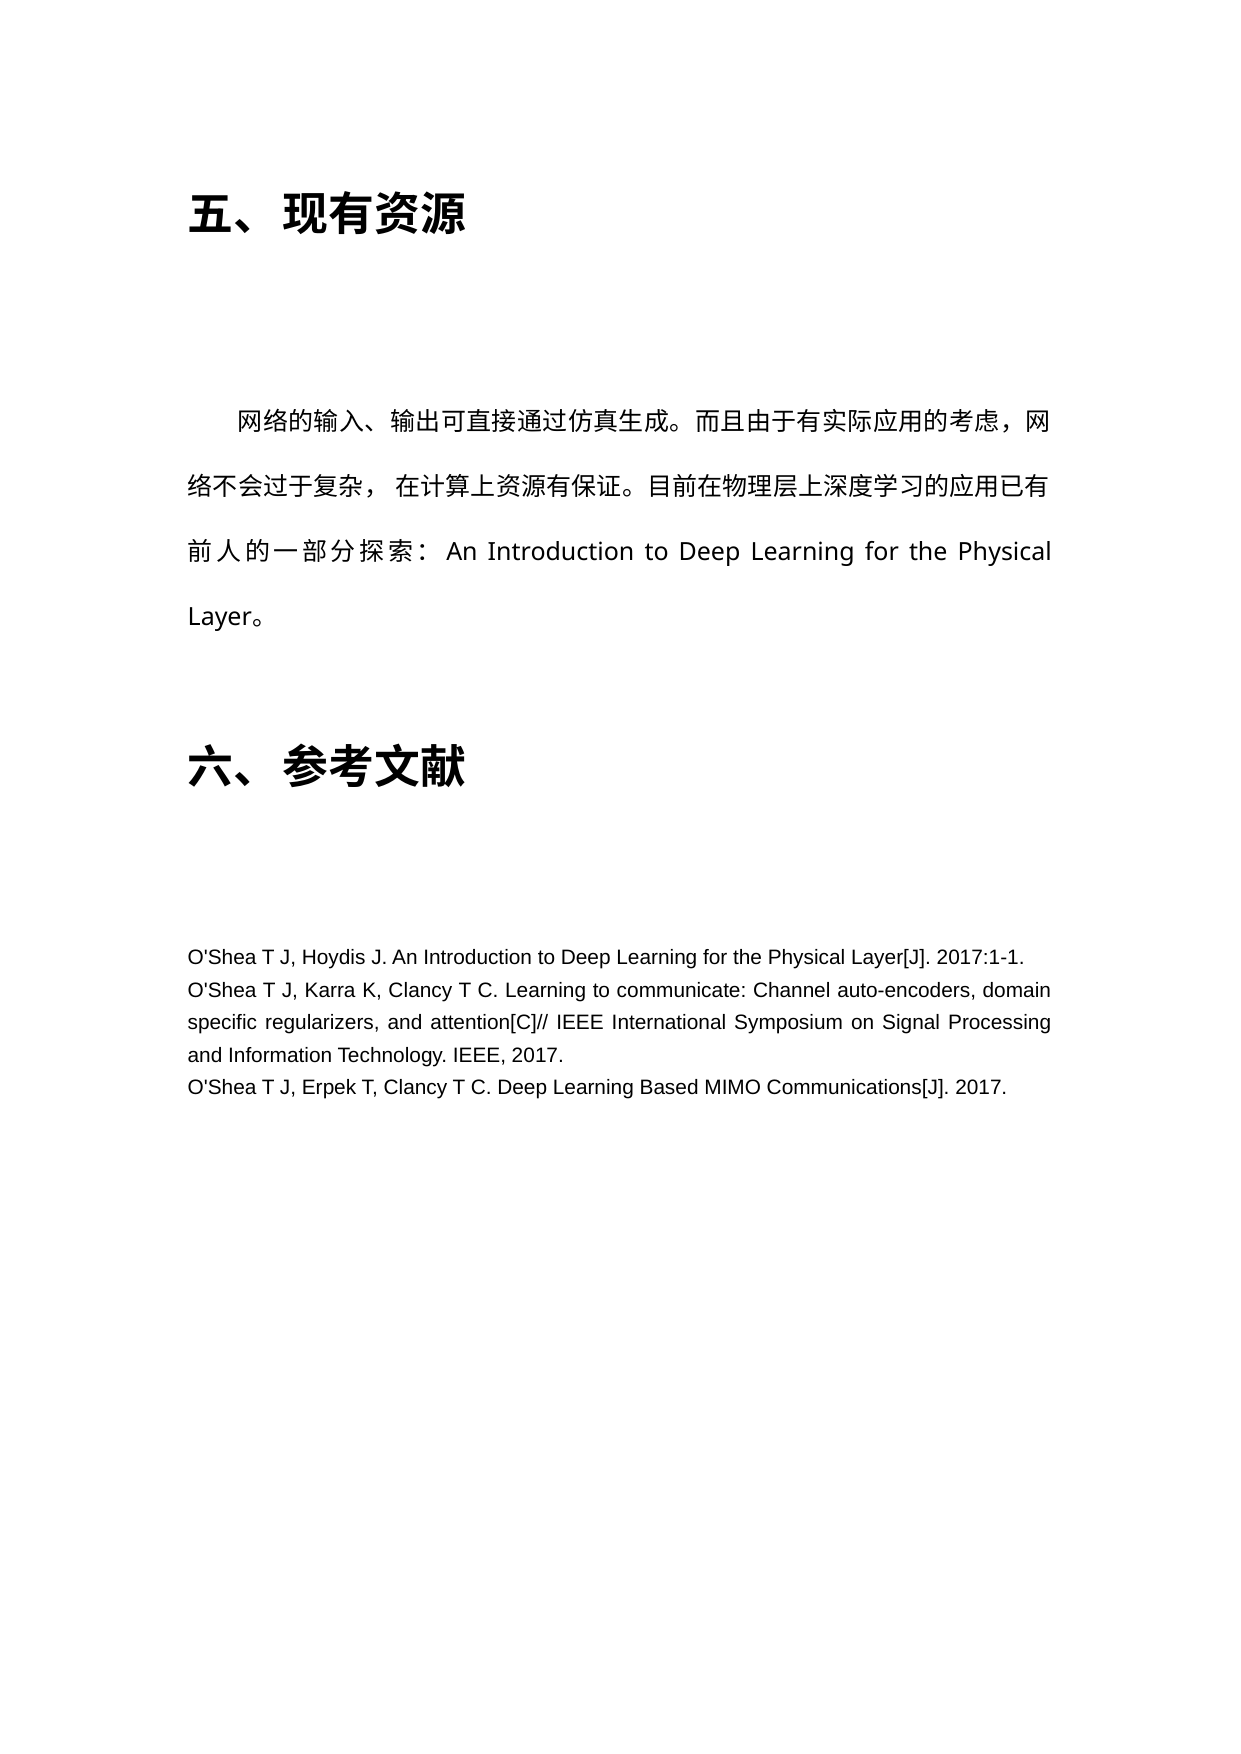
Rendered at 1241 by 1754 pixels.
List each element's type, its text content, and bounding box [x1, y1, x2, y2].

subtitle 参考文献 [187, 715, 1053, 813]
text O'Shea T J, Hoydis J. An Introduction to Deep Learning for the Physical Layer[J]. 2017:1-1. [187, 941, 1053, 973]
text O'Shea T J, Karra K, Clancy T C. Learning to communicate: Channel auto-encoders, domain specific regularizers, and attention[C]// IEEE International Symposium on Signal Processing and Information Technology. IEEE, 2017. [187, 973, 1053, 1071]
text O'Shea T J, Erpek T, Clancy T C. Deep Learning Based MIMO Communications[J]. 2017. [187, 1071, 1053, 1103]
text 网络的输入、输出可直接通过仿真生成。而且由于有实际应用的考虑，网络不会过于复杂， 在计算上资源有保证。目前在物理层上深度学习的应用已有前人的一部分探索：An Introduction to Deep Learning for the Physical Layer。 [187, 387, 1053, 647]
subtitle 现有资源 [187, 162, 1053, 259]
